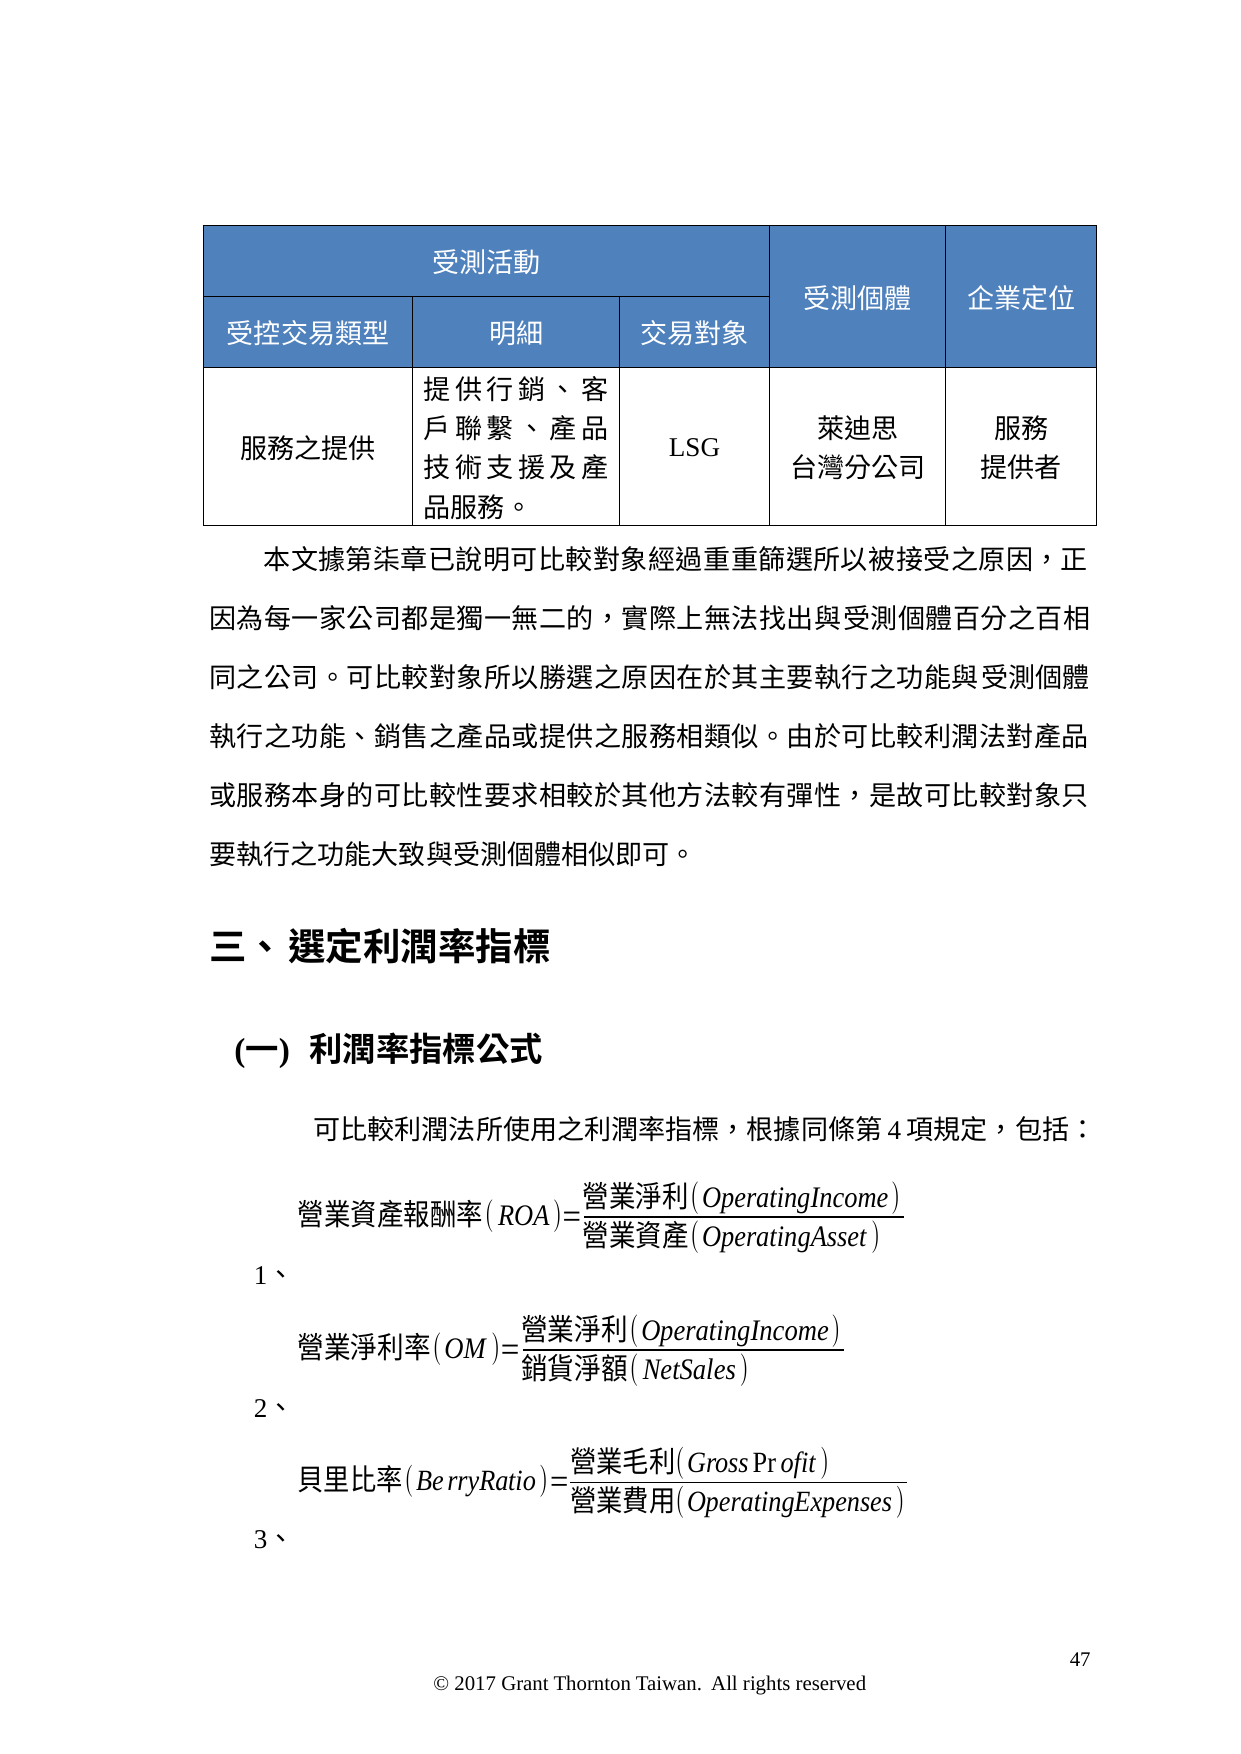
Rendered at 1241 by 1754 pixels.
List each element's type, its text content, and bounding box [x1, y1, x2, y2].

table_cell 明細 [413, 297, 619, 367]
text 可比較利潤法所使用之利潤率指標，根據同條第4項規定，包括： [259, 1108, 1090, 1147]
table_cell 交易對象 [620, 297, 769, 367]
table_cell 萊迪思 台灣分公司 [770, 368, 945, 525]
subtitle 利潤率指標公式 [234, 1023, 1090, 1071]
table_cell LSG [620, 368, 769, 525]
table_header 企業定位 [946, 226, 1096, 367]
table_cell 服務 提供者 [946, 368, 1096, 525]
table_header 受測個體 [770, 226, 945, 367]
text 本文據第柒章已說明可比較對象經過重重篩選所以被接受之原因，正因為每一家公司都是獨一無二的，實際上無法找出與受測個體百分之百相同之公司。可比較對象所以勝選之原因在於其主要執行之功能與受測個體執行之功能、銷售之產品或提供之服務相類似。由於可比較利潤法對產品或服務本身的可比較性要求相較於其他方法較有彈性，是故可比較對象只要執行之功能大致與受測個體相似即可。 [209, 538, 1090, 872]
table_cell 服務之提供 [204, 368, 412, 525]
table_cell 受控交易類型 [204, 297, 412, 367]
table_header 受測活動 [204, 226, 769, 296]
table_cell 提供行銷、客戶聯繫、產品技術支援及產品服務。 [413, 368, 619, 525]
subtitle 選定利潤率指標 [209, 916, 1090, 971]
